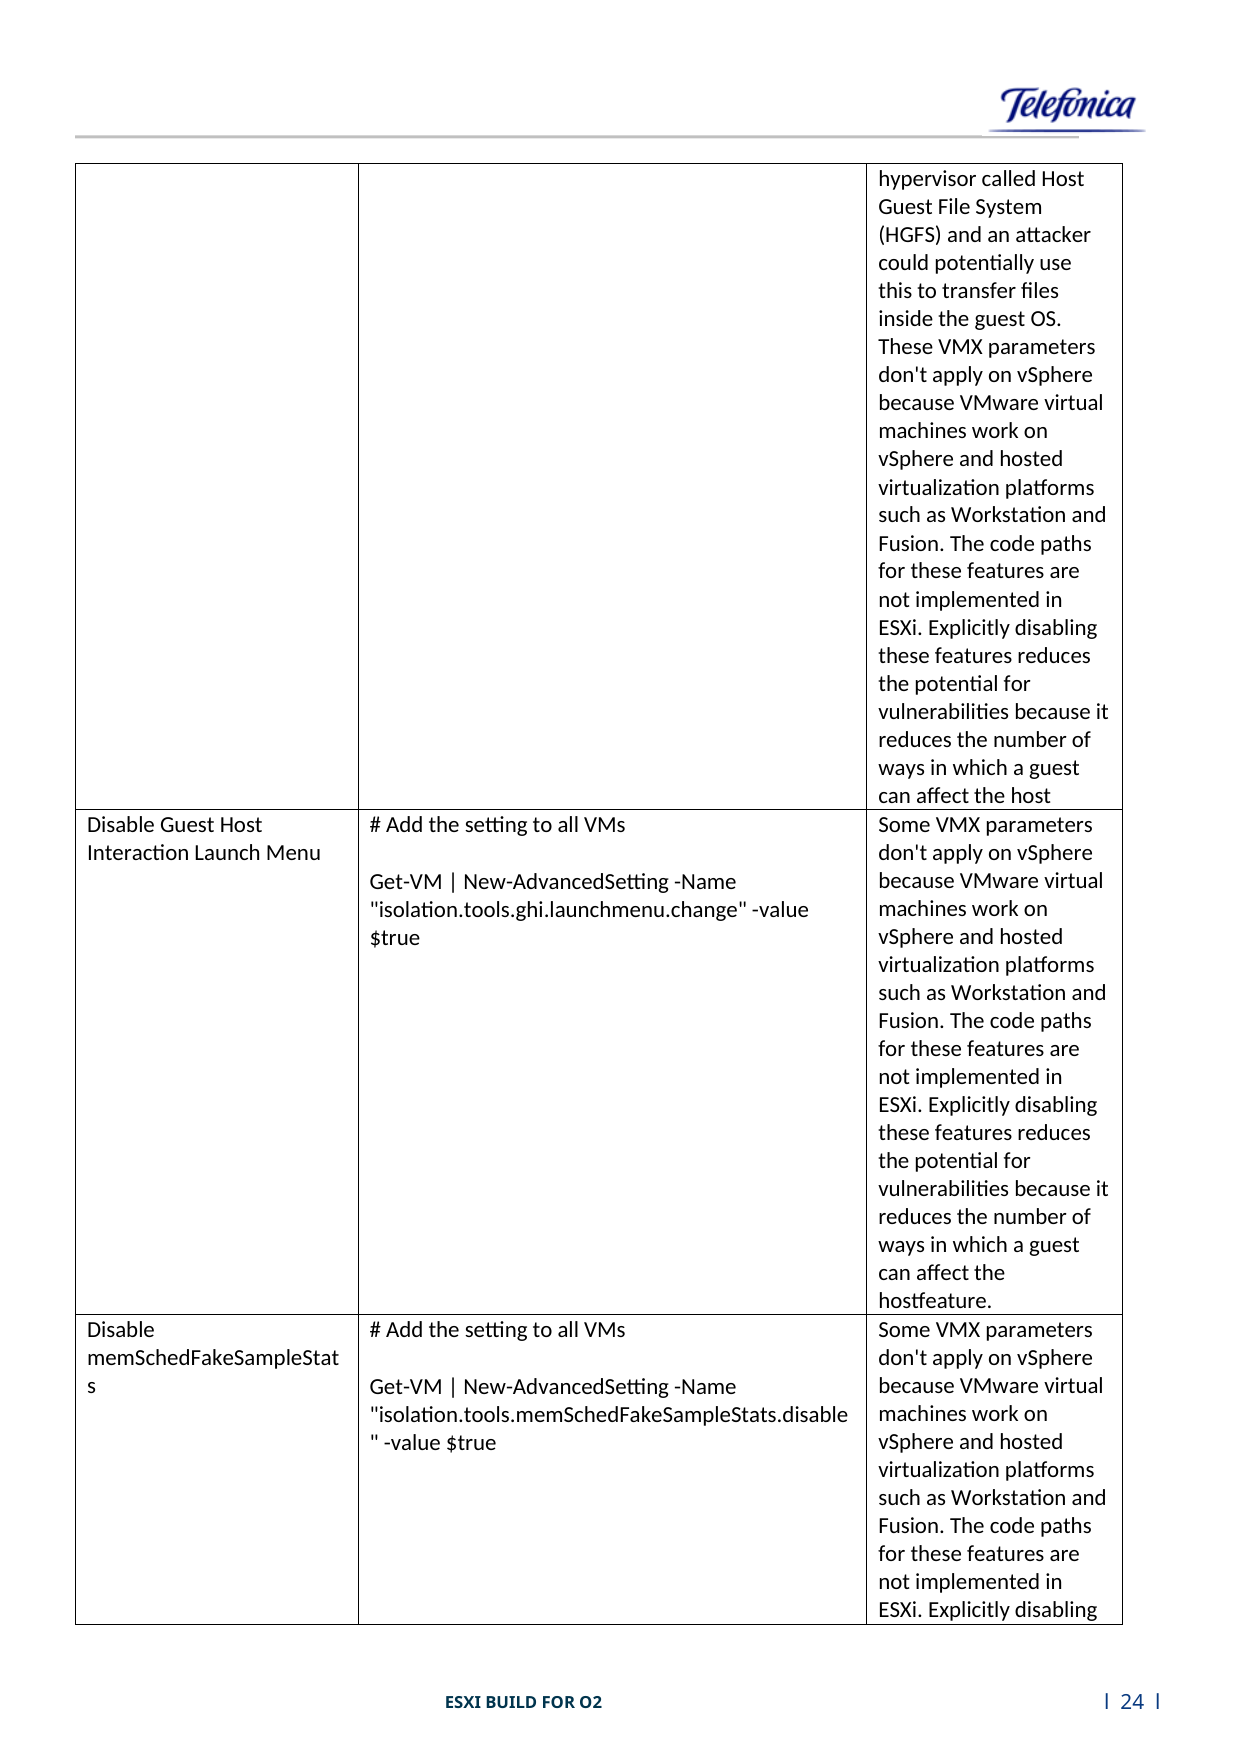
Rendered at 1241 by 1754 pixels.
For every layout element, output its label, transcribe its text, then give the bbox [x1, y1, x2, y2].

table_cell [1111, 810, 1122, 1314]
picture [982, 73, 1154, 136]
table_cell Disable Guest Host Interaction Launch Menu [76, 810, 358, 1314]
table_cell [867, 1315, 1122, 1623]
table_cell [867, 164, 1122, 809]
table_cell [359, 164, 866, 809]
table_cell # Add the setting to all VMs Get-VM | New-AdvancedSetting -Name "isolation.tools.ghi.launchmenu.change" -value $true [359, 810, 866, 1314]
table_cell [76, 1315, 358, 1623]
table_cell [359, 1315, 866, 1623]
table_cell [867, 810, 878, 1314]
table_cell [76, 164, 358, 809]
